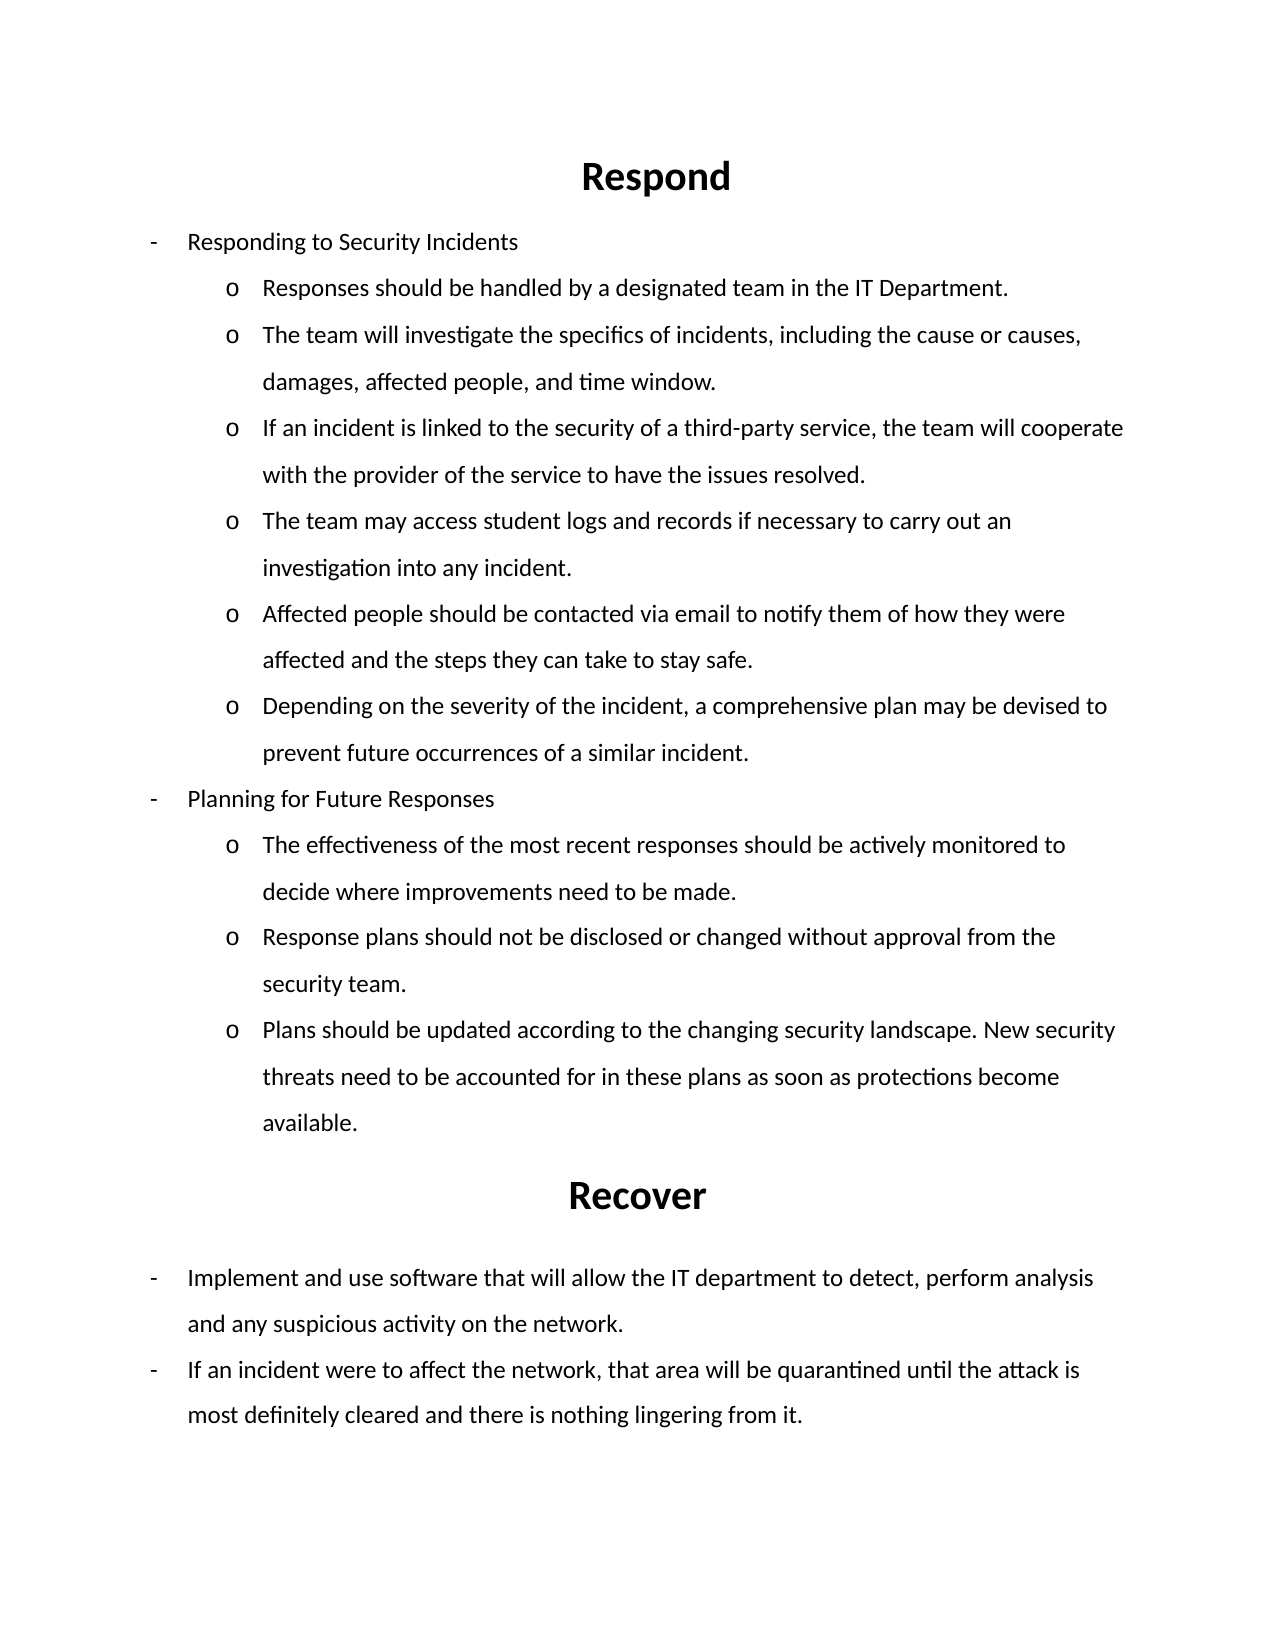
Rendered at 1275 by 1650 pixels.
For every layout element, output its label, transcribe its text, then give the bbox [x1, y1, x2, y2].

list The team may access student logs and records if necessary to carry out an investigation into any incident. [225, 505, 1125, 582]
text Recover [150, 1169, 1125, 1220]
list Responding to Security Incidents [150, 226, 1125, 257]
list Affected people should be contacted via email to notify them of how they were affected and the steps they can take to stay safe. [225, 598, 1125, 675]
list If an incident were to affect the network, that area will be quarantined until the attack is most definitely cleared and there is nothing lingering from it. [150, 1354, 1125, 1430]
list The effectiveness of the most recent responses should be actively monitored to decide where improvements need to be made. [225, 829, 1125, 906]
list Responses should be handled by a designated team in the IT Department. [225, 272, 1125, 304]
list Planning for Future Responses [150, 783, 1125, 814]
list Plans should be updated according to the changing security landscape. New security threats need to be accounted for in these plans as soon as protections become available. [225, 1014, 1125, 1137]
list The team will investigate the specifics of incidents, including the cause or causes, damages, affected people, and time window. [225, 319, 1125, 397]
list If an incident is linked to the security of a third-party service, the team will cooperate with the provider of the service to have the issues resolved. [225, 412, 1125, 490]
list Depending on the severity of the incident, a comprehensive plan may be devised to prevent future occurrences of a similar incident. [225, 690, 1125, 768]
list Response plans should not be disclosed or changed without approval from the security team. [225, 922, 1125, 999]
list Respond [187, 150, 1125, 201]
list Implement and use software that will allow the IT department to detect, perform analysis and any suspicious activity on the network. [150, 1262, 1125, 1338]
